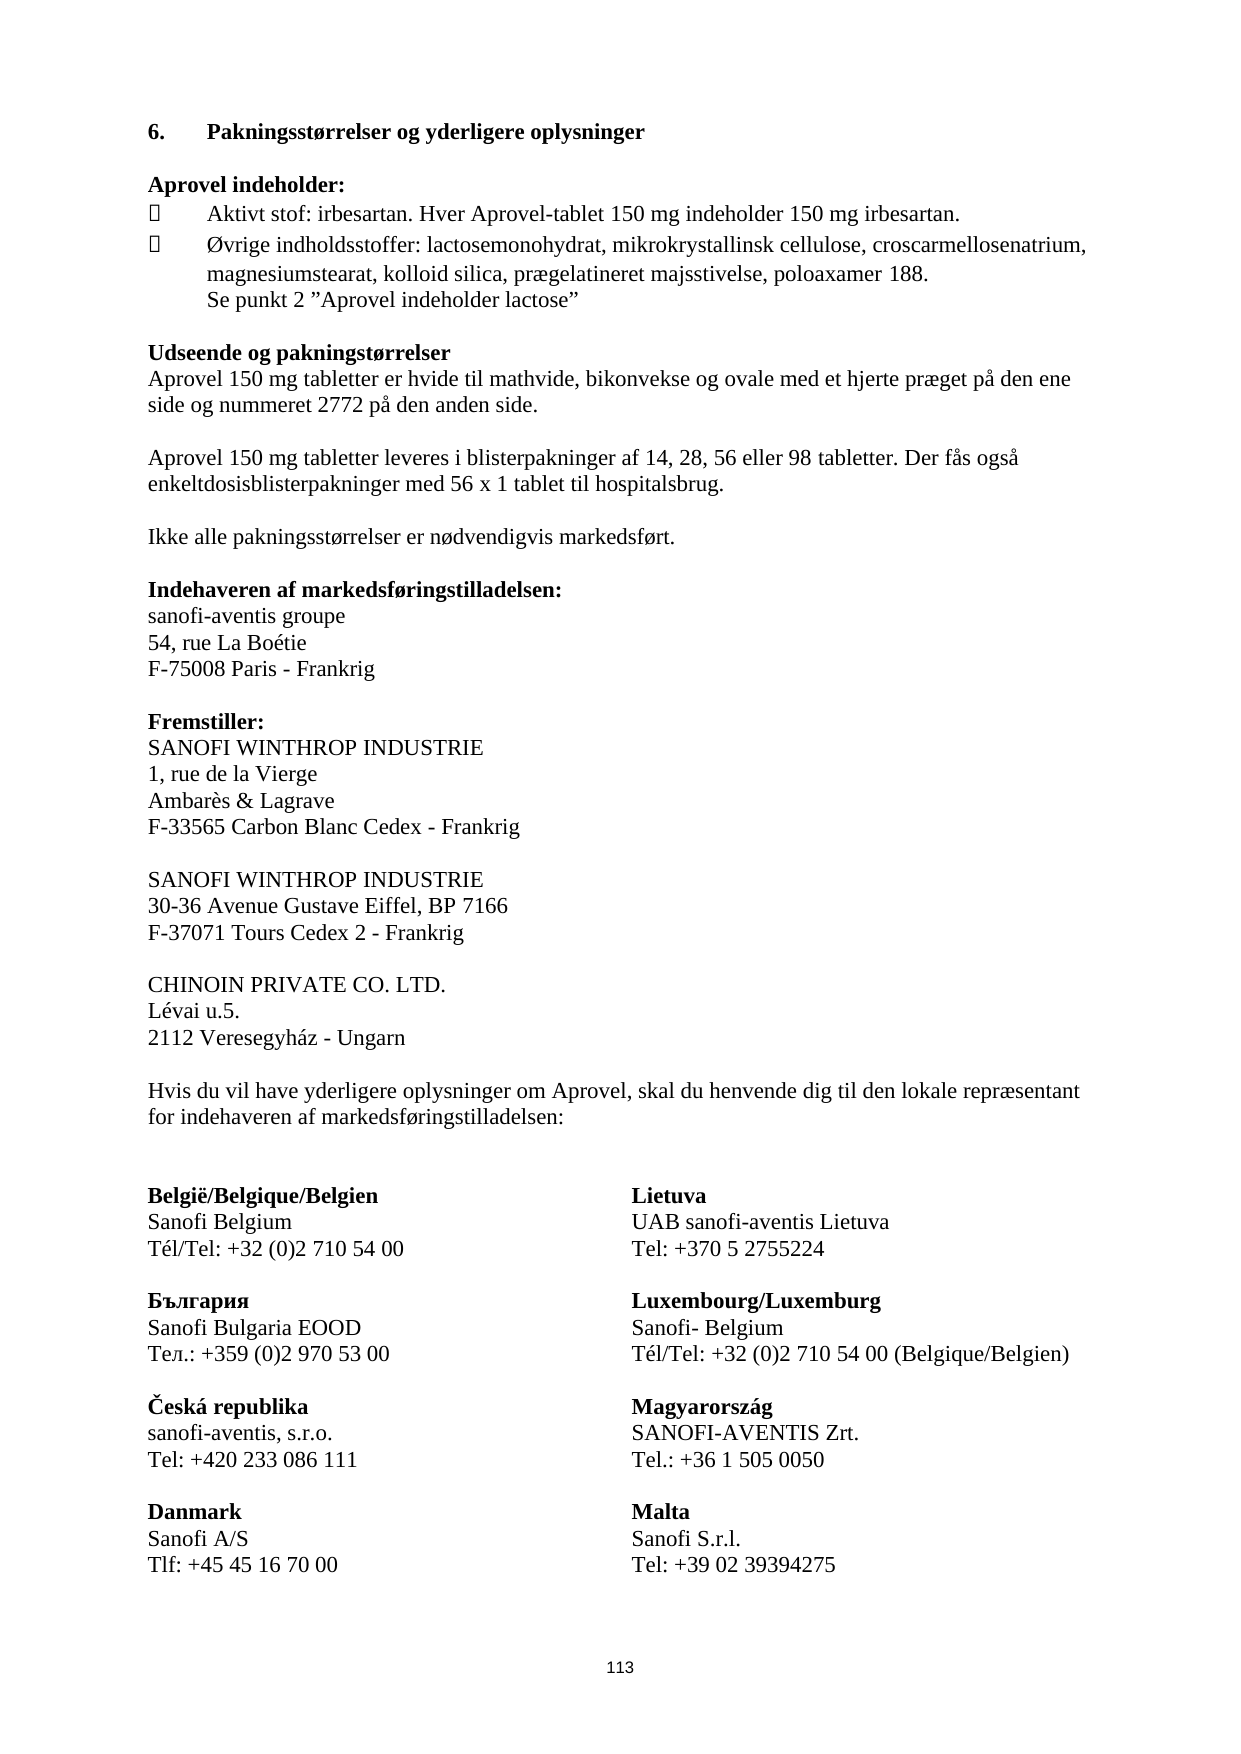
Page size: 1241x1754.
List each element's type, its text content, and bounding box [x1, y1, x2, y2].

text Se punkt 2 ”Aprovel indeholder lactose” [207, 286, 1093, 312]
text 6. Pakningsstørrelser og yderligere oplysninger [148, 118, 1093, 144]
text Ikke alle pakningsstørrelser er nødvendigvis markedsført. [148, 523, 1093, 549]
text Aprovel 150 mg tabletter leveres i blisterpakninger af 14, 28, 56 eller 98 tabletter. Der fås også enkeltdosisblisterpakninger med 56 x 1 tablet til hospitalsbrug. [148, 444, 1093, 497]
subtitle Fremstiller: [148, 708, 1093, 734]
text sanofi-aventis groupe 54, rue La Boétie F-75008 Paris - Frankrig [148, 602, 1093, 681]
text SANOFI WINTHROP INDUSTRIE 1, rue de la Vierge Ambarès & Lagrave F-33565 Carbon Blanc Cedex - Frankrig [148, 734, 1093, 839]
subtitle Aprovel indeholder: [148, 171, 1093, 197]
text SANOFI WINTHROP INDUSTRIE 30-36 Avenue Gustave Eiffel, BP 7166 F-37071 Tours Cedex 2 - Frankrig [148, 866, 1093, 945]
text Hvis du vil have yderligere oplysninger om Aprovel, skal du henvende dig til den lokale repræsentant for indehaveren af markedsføringstilladelsen: [148, 1077, 1093, 1129]
subtitle Udseende og pakningstørrelser [148, 339, 1093, 365]
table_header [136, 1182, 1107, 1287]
text  Øvrige indholdsstoffer: lactosemonohydrat, mikrokrystallinsk cellulose, croscarmellosenatrium, magnesiumstearat, kolloid silica, prægelatineret majsstivelse, poloaxamer 188. [148, 228, 1093, 286]
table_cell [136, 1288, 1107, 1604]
text CHINOIN PRIVATE CO. LTD. Lévai u.5. 2112 Veresegyház - Ungarn [148, 971, 1093, 1050]
text Aprovel 150 mg tabletter er hvide til mathvide, bikonvekse og ovale med et hjerte præget på den ene side og nummeret 2772 på den anden side. [148, 365, 1093, 418]
text  Aktivt stof: irbesartan. Hver Aprovel-tablet 150 mg indeholder 150 mg irbesartan. [148, 197, 1093, 228]
subtitle Indehaveren af markedsføringstilladelsen: [148, 576, 1093, 602]
